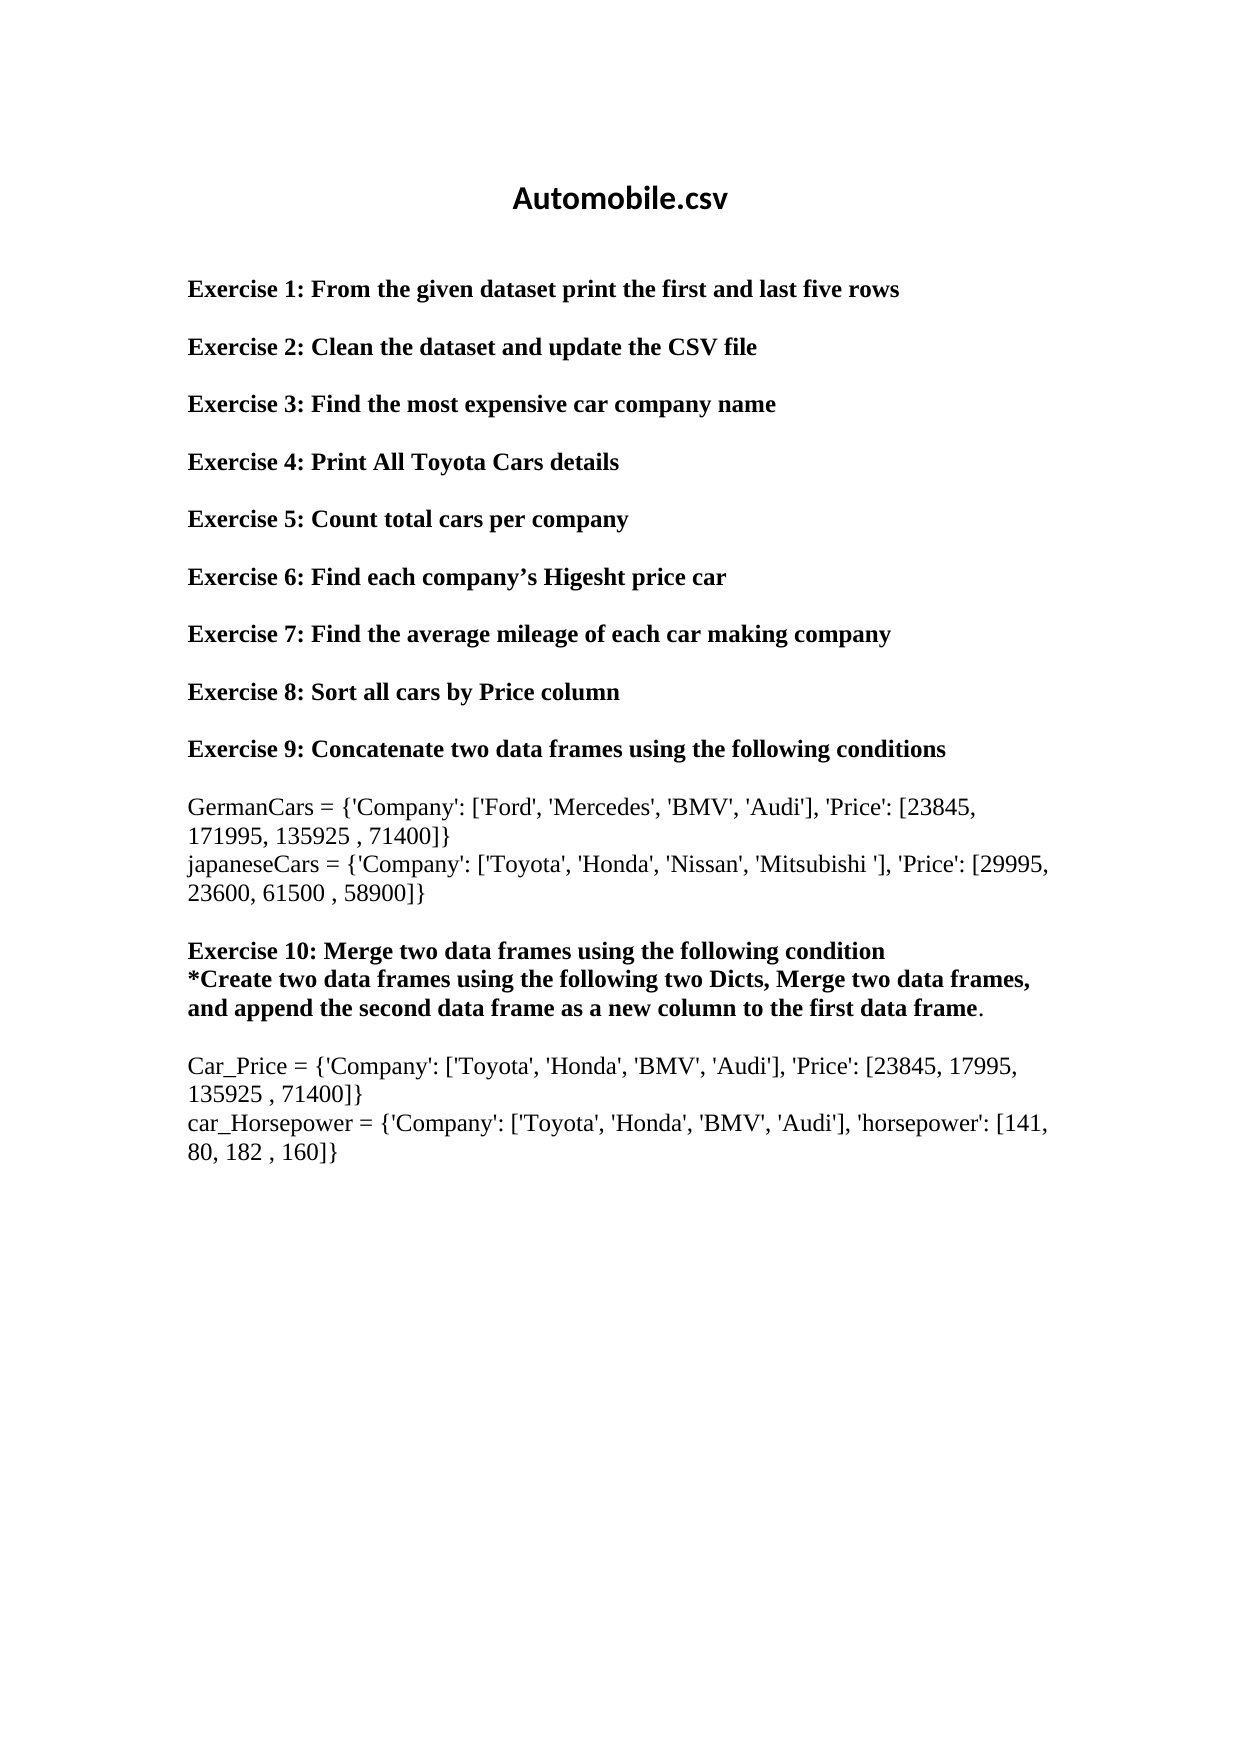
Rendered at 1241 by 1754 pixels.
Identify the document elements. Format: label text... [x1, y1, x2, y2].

text Exercise 2: Clean the dataset and update the CSV file [187, 332, 1053, 361]
text Exercise 8: Sort all cars by Price column [187, 677, 1053, 706]
text Exercise 6: Find each company’s Higesht price car [187, 562, 1053, 591]
text car_Horsepower = {'Company': ['Toyota', 'Honda', 'BMV', 'Audi'], 'horsepower': [141, 80, 182 , 160]} [187, 1108, 1053, 1166]
text Exercise 5: Count total cars per company [187, 504, 1053, 533]
text *Create two data frames using the following two Dicts, Merge two data frames, and append the second data frame as a new column to the first data frame. [187, 964, 1053, 1022]
text GermanCars = {'Company': ['Ford', 'Mercedes', 'BMV', 'Audi'], 'Price': [23845, 171995, 135925 , 71400]} [187, 792, 1053, 849]
text japaneseCars = {'Company': ['Toyota', 'Honda', 'Nissan', 'Mitsubishi '], 'Price': [29995, 23600, 61500 , 58900]} [187, 849, 1053, 907]
text Exercise 9: Concatenate two data frames using the following conditions [187, 734, 1053, 763]
subtitle Automobile.csv [187, 177, 1053, 218]
text Exercise 3: Find the most expensive car company name [187, 389, 1053, 418]
text Exercise 10: Merge two data frames using the following condition [187, 936, 1053, 964]
text Exercise 1: From the given dataset print the first and last five rows [187, 274, 1053, 303]
text Car_Price = {'Company': ['Toyota', 'Honda', 'BMV', 'Audi'], 'Price': [23845, 17995, 135925 , 71400]} [187, 1051, 1053, 1108]
text Exercise 7: Find the average mileage of each car making company [187, 619, 1053, 648]
text Exercise 4: Print All Toyota Cars details [187, 447, 1053, 476]
